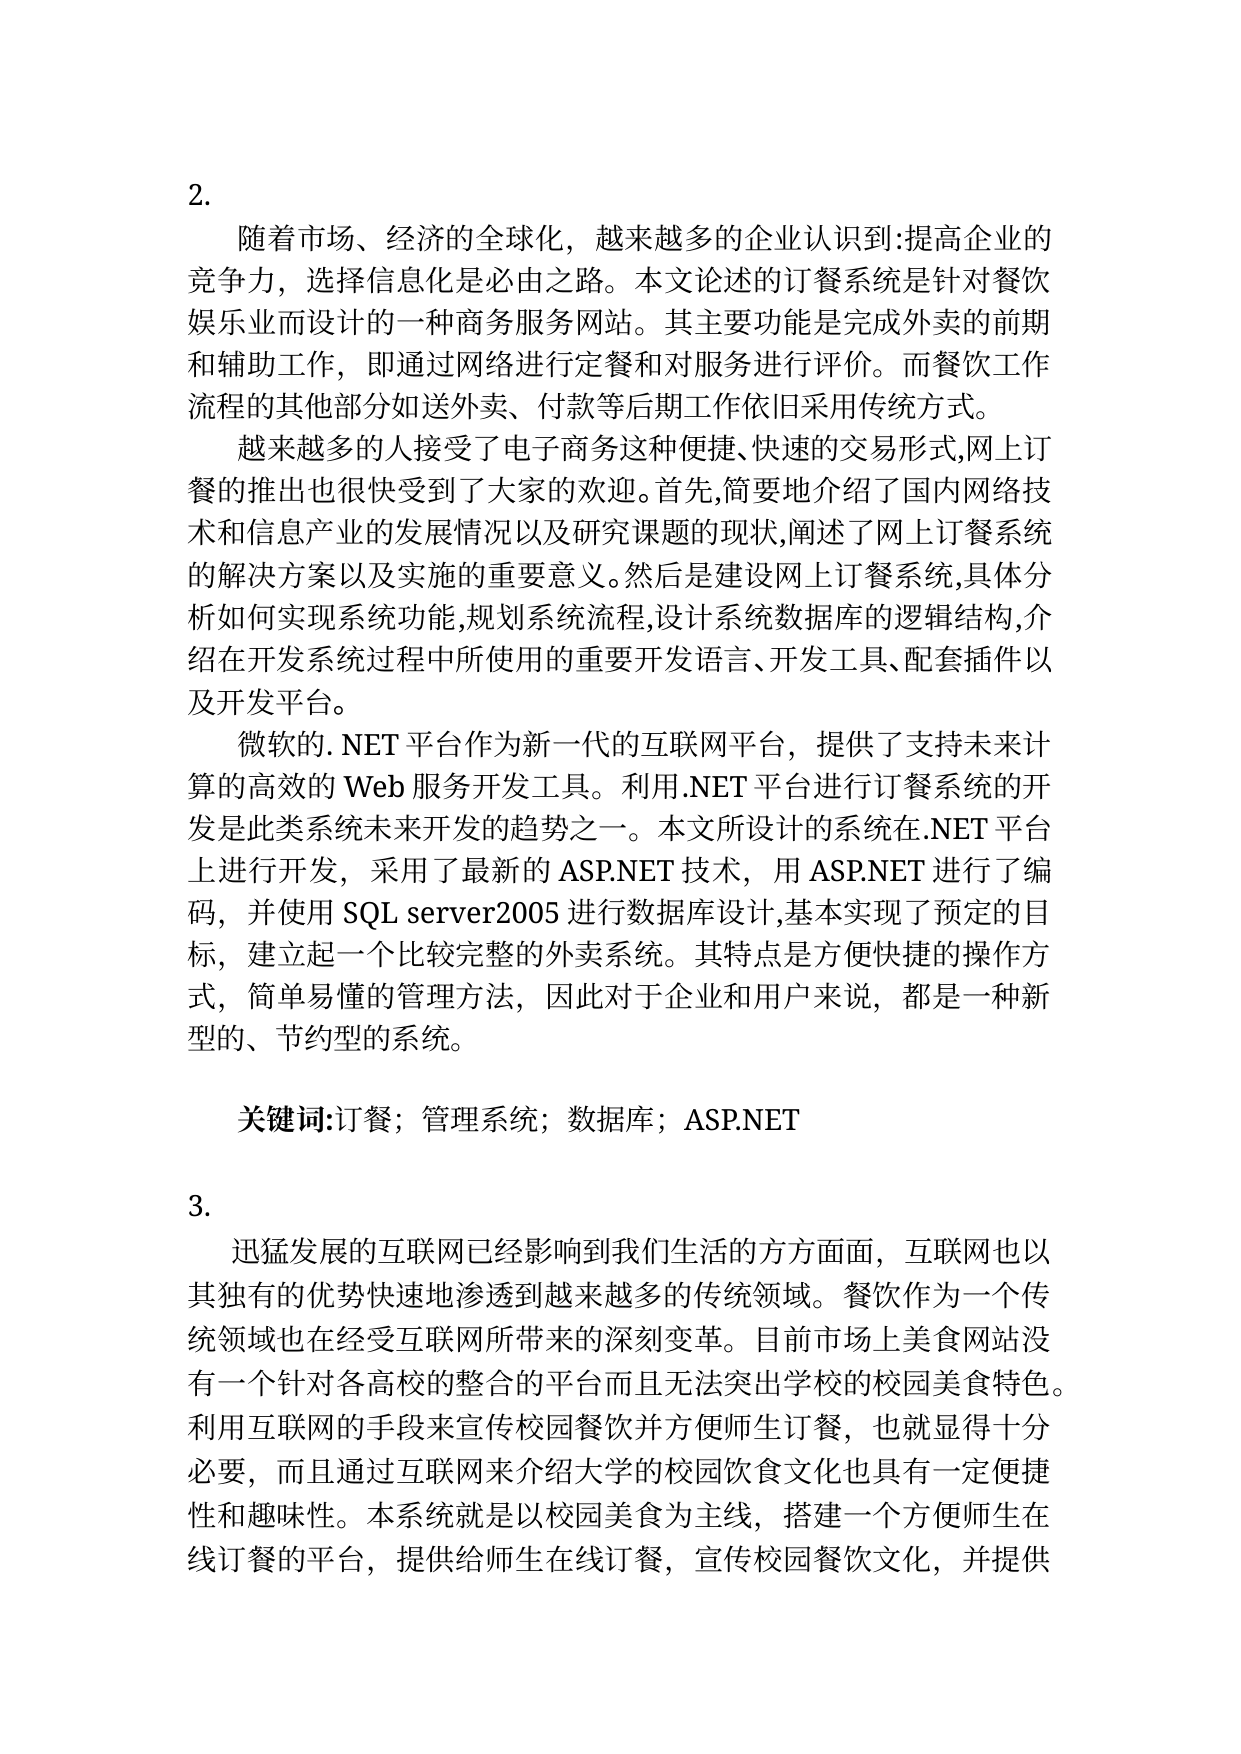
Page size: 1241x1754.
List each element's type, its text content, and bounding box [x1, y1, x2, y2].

text 3. [187, 1183, 1053, 1227]
text 微软的. NET平台作为新一代的互联网平台，提供了支持未来计算的高效的Web服务开发工具。利用.NET平台进行订餐系统的开发是此类系统未来开发的趋势之一。本文所设计的系统在.NET平台上进行开发，采用了最新的ASP.NET技术，用ASP.NET进行了编码，并使用SQL server2005进行数据库设计,基本实现了预定的目标，建立起一个比较完整的外卖系统。其特点是方便快捷的操作方式，简单易懂的管理方法，因此对于企业和用户来说，都是一种新型的、节约型的系统。 [187, 722, 1053, 1058]
text 越来越多的人接受了电子商务这种便捷､快速的交易形式,网上订餐的推出也很快受到了大家的欢迎｡首先,简要地介绍了国内网络技术和信息产业的发展情况以及研究课题的现状,阐述了网上订餐系统的解决方案以及实施的重要意义｡然后是建设网上订餐系统,具体分析如何实现系统功能,规划系统流程,设计系统数据库的逻辑结构,介绍在开发系统过程中所使用的重要开发语言､开发工具､配套插件以及开发平台｡ [187, 426, 1053, 722]
text 2. [187, 172, 1053, 216]
text 关键词:订餐；管理系统；数据库；ASP.NET [187, 1097, 1053, 1139]
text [187, 1227, 1053, 1580]
text 随着市场、经济的全球化，越来越多的企业认识到:提高企业的竞争力，选择信息化是必由之路。本文论述的订餐系统是针对餐饮娱乐业而设计的一种商务服务网站。其主要功能是完成外卖的前期和辅助工作，即通过网络进行定餐和对服务进行评价。而餐饮工作流程的其他部分如送外卖、付款等后期工作依旧采用传统方式。 [187, 216, 1053, 426]
